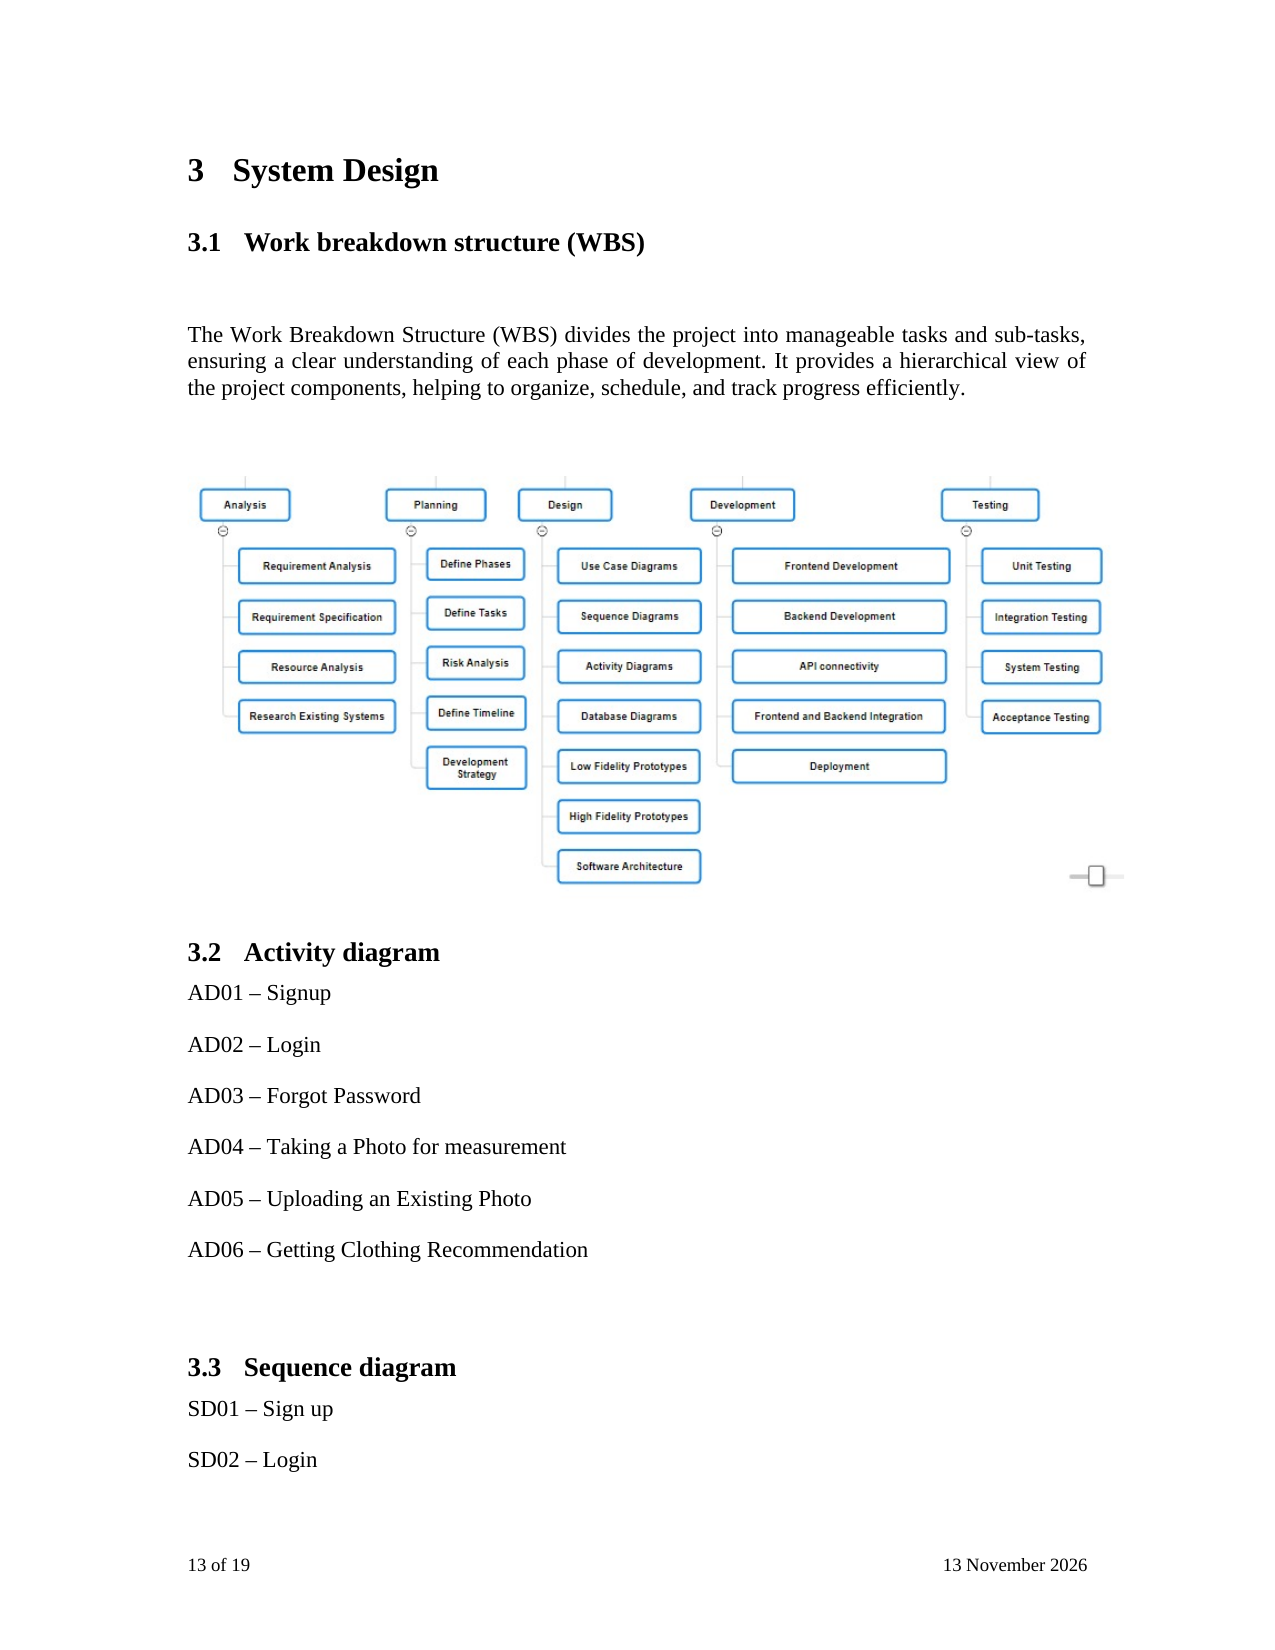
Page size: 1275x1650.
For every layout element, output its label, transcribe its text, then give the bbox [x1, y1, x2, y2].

subtitle Sequence diagram [187, 1351, 1087, 1382]
text SD02 – Login [187, 1446, 1087, 1473]
subtitle System Design [187, 150, 1087, 188]
text The Work Breakdown Structure (WBS) divides the project into manageable tasks and sub-tasks, ensuring a clear understanding of each phase of development. It provides a hierarchical view of the project components, helping to organize, schedule, and track progress efficiently. [187, 321, 1087, 400]
text AD02 – Login [187, 1031, 1087, 1057]
text AD06 – Getting Clothing Recommendation [187, 1236, 1087, 1262]
picture [187, 476, 1125, 899]
text SD01 – Sign up [187, 1395, 1087, 1421]
subtitle Activity diagram [187, 936, 1087, 967]
text AD04 – Taking a Photo for measurement [187, 1133, 1087, 1160]
text AD05 – Uploading an Existing Photo [187, 1185, 1087, 1211]
text AD03 – Forgot Password [187, 1082, 1087, 1108]
text AD01 – Signup [187, 979, 1087, 1006]
subtitle Work breakdown structure (WBS) [187, 226, 1087, 257]
